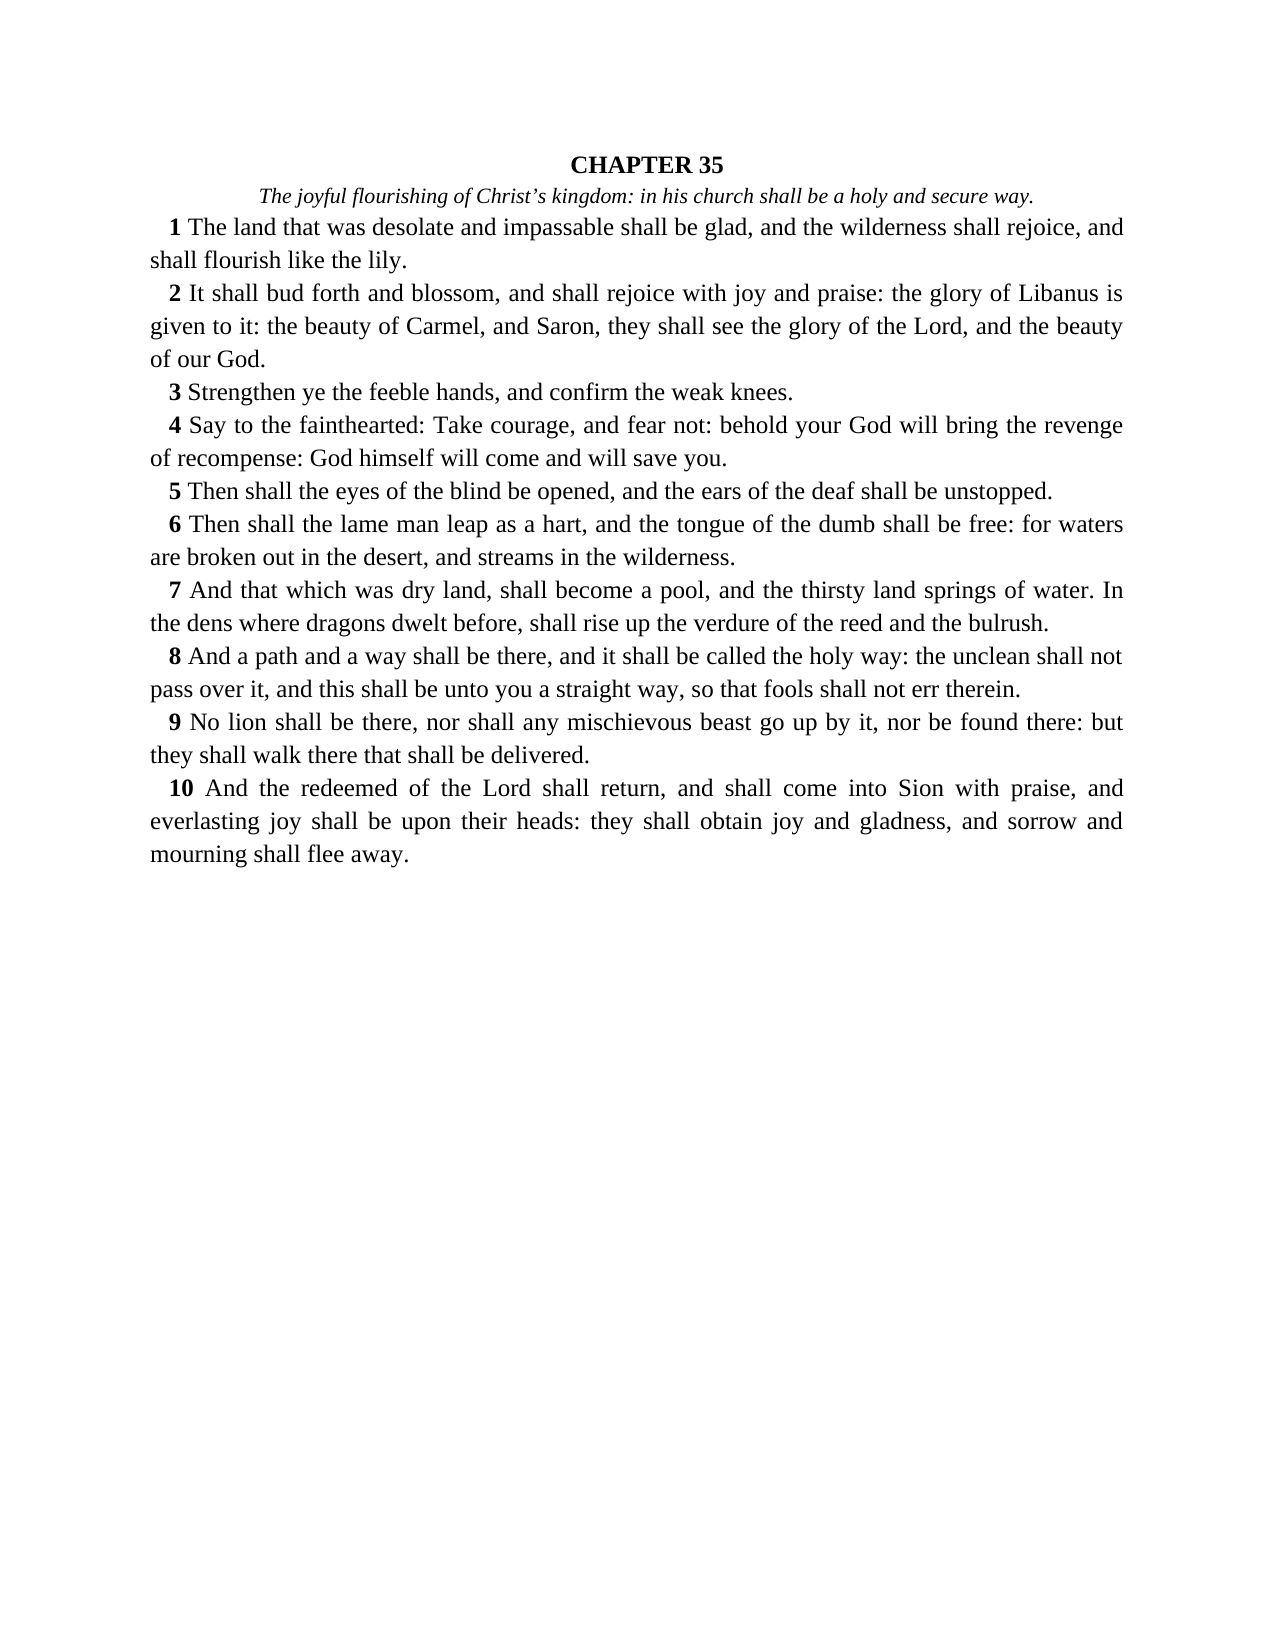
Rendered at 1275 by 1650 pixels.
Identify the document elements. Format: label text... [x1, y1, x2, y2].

text 7 And that which was dry land, shall become a pool, and the thirsty land springs of water. In the dens where dragons dwelt before, shall rise up the verdure of the reed and the bulrush. [150, 575, 1125, 637]
text 4 Say to the fainthearted: Take courage, and fear not: behold your God will bring the revenge of recompense: God himself will come and will save you. [150, 410, 1125, 472]
text 9 No lion shall be there, nor shall any mischievous beast go up by it, nor be found there: but they shall walk there that shall be delivered. [150, 707, 1125, 769]
text 6 Then shall the lame man leap as a hart, and the tongue of the dumb shall be free: for waters are broken out in the desert, and streams in the wilderness. [150, 509, 1125, 571]
text 8 And a path and a way shall be there, and it shall be called the holy way: the unclean shall not pass over it, and this shall be unto you a straight way, so that fools shall not err therein. [150, 641, 1125, 703]
text 3 Strengthen ye the feeble hands, and confirm the weak knees. [150, 377, 1125, 406]
text 2 It shall bud forth and blossom, and shall rejoice with joy and praise: the glory of Libanus is given to it: the beauty of Carmel, and Saron, they shall see the glory of the Lord, and the beauty of our God. [150, 278, 1125, 373]
text 5 Then shall the eyes of the blind be opened, and the ears of the deaf shall be unstopped. [150, 476, 1125, 505]
text 10 And the redeemed of the Lord shall return, and shall come into Sion with praise, and everlasting joy shall be upon their heads: they shall obtain joy and gladness, and sorrow and mourning shall flee away. [150, 773, 1125, 868]
text CHAPTER 35 [150, 150, 1125, 179]
text 1 The land that was desolate and impassable shall be glad, and the wilderness shall rejoice, and shall flourish like the lily. [150, 212, 1125, 274]
text The joyful flourishing of Christ’s kingdom: in his church shall be a holy and secure way. [150, 183, 1125, 208]
